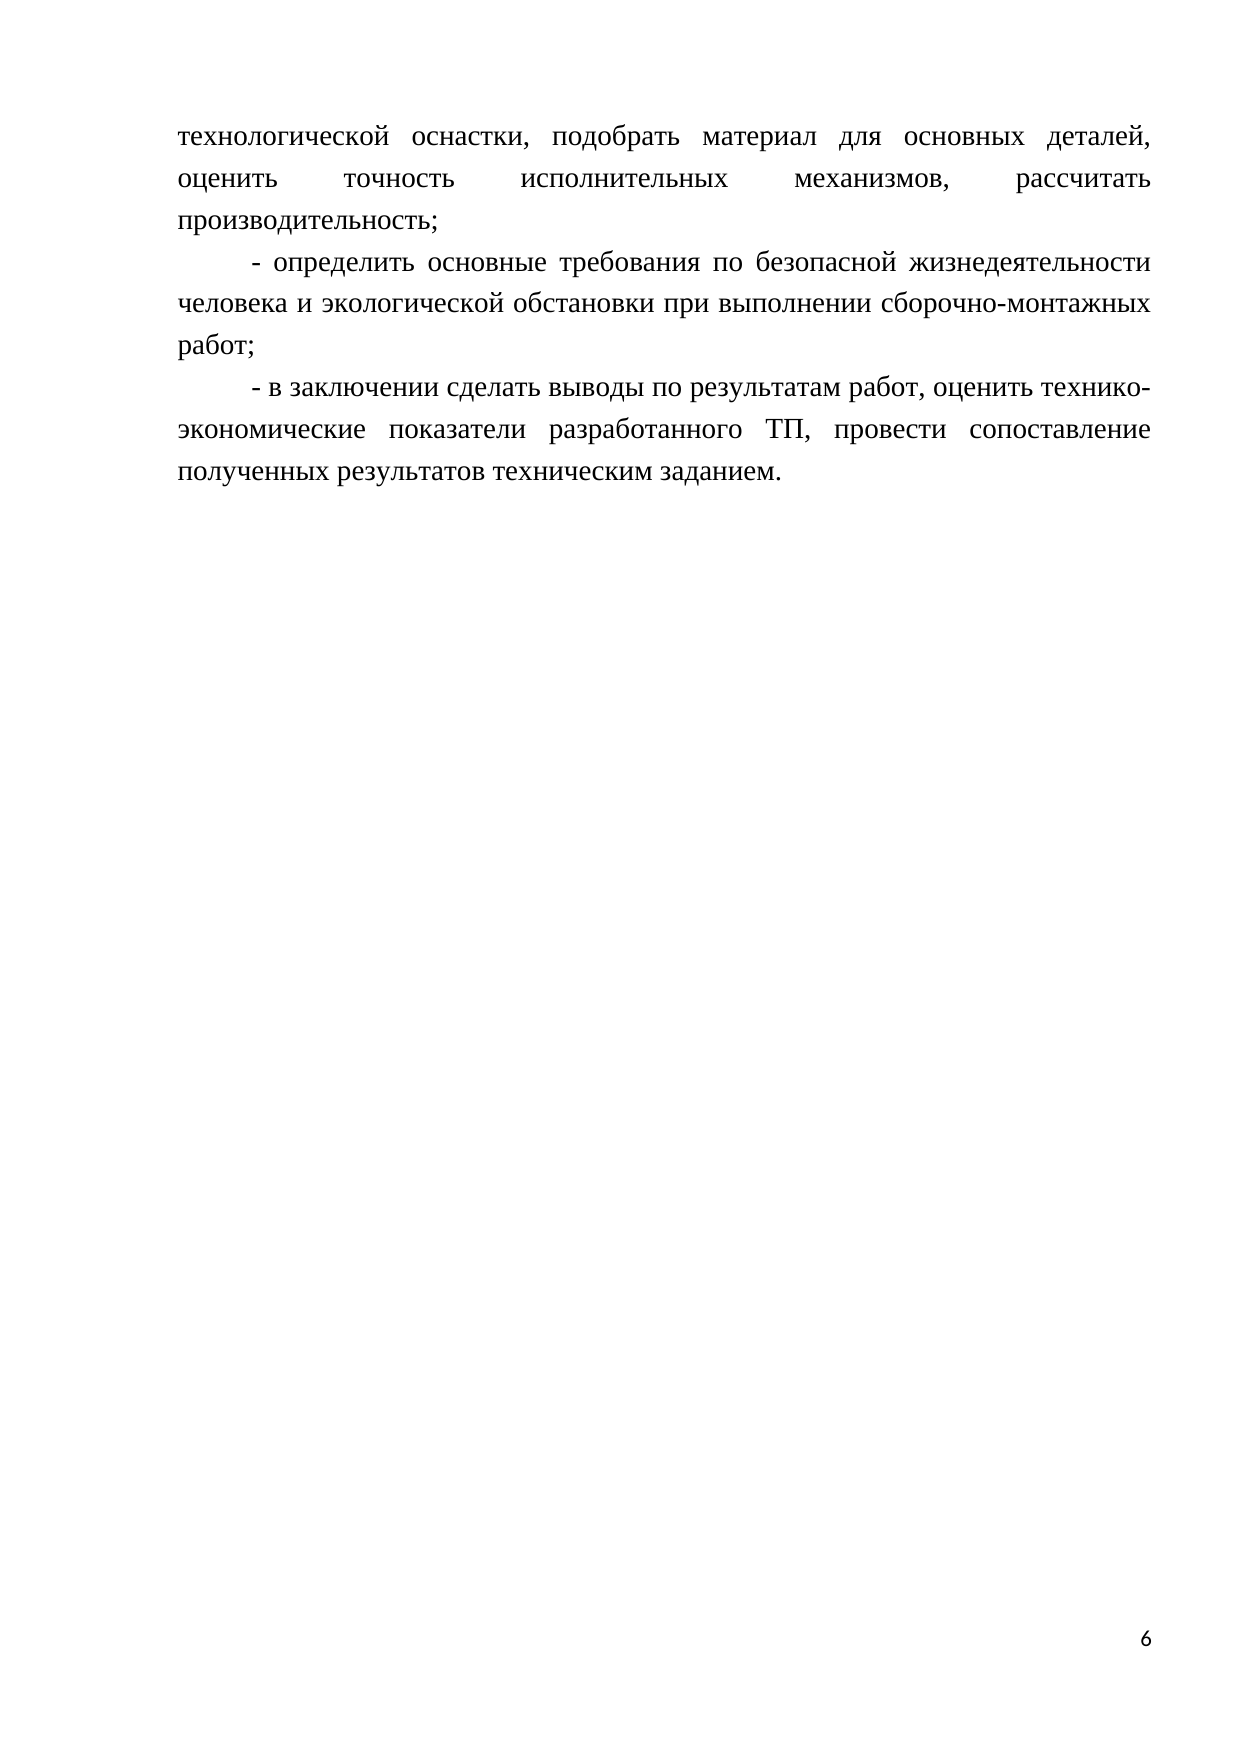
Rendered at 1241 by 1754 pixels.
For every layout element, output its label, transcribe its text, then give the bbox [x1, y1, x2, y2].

text - в заключении сделать выводы по результатам работ, оценить технико-экономические показатели разработанного ТП, провести сопоставление полученных результатов техническим заданием. [177, 369, 1152, 487]
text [177, 118, 1152, 235]
text - определить основные требования по безопасной жизнедеятельности человека и экологической обстановки при выполнении сборочно-монтажных работ; [177, 244, 1152, 361]
